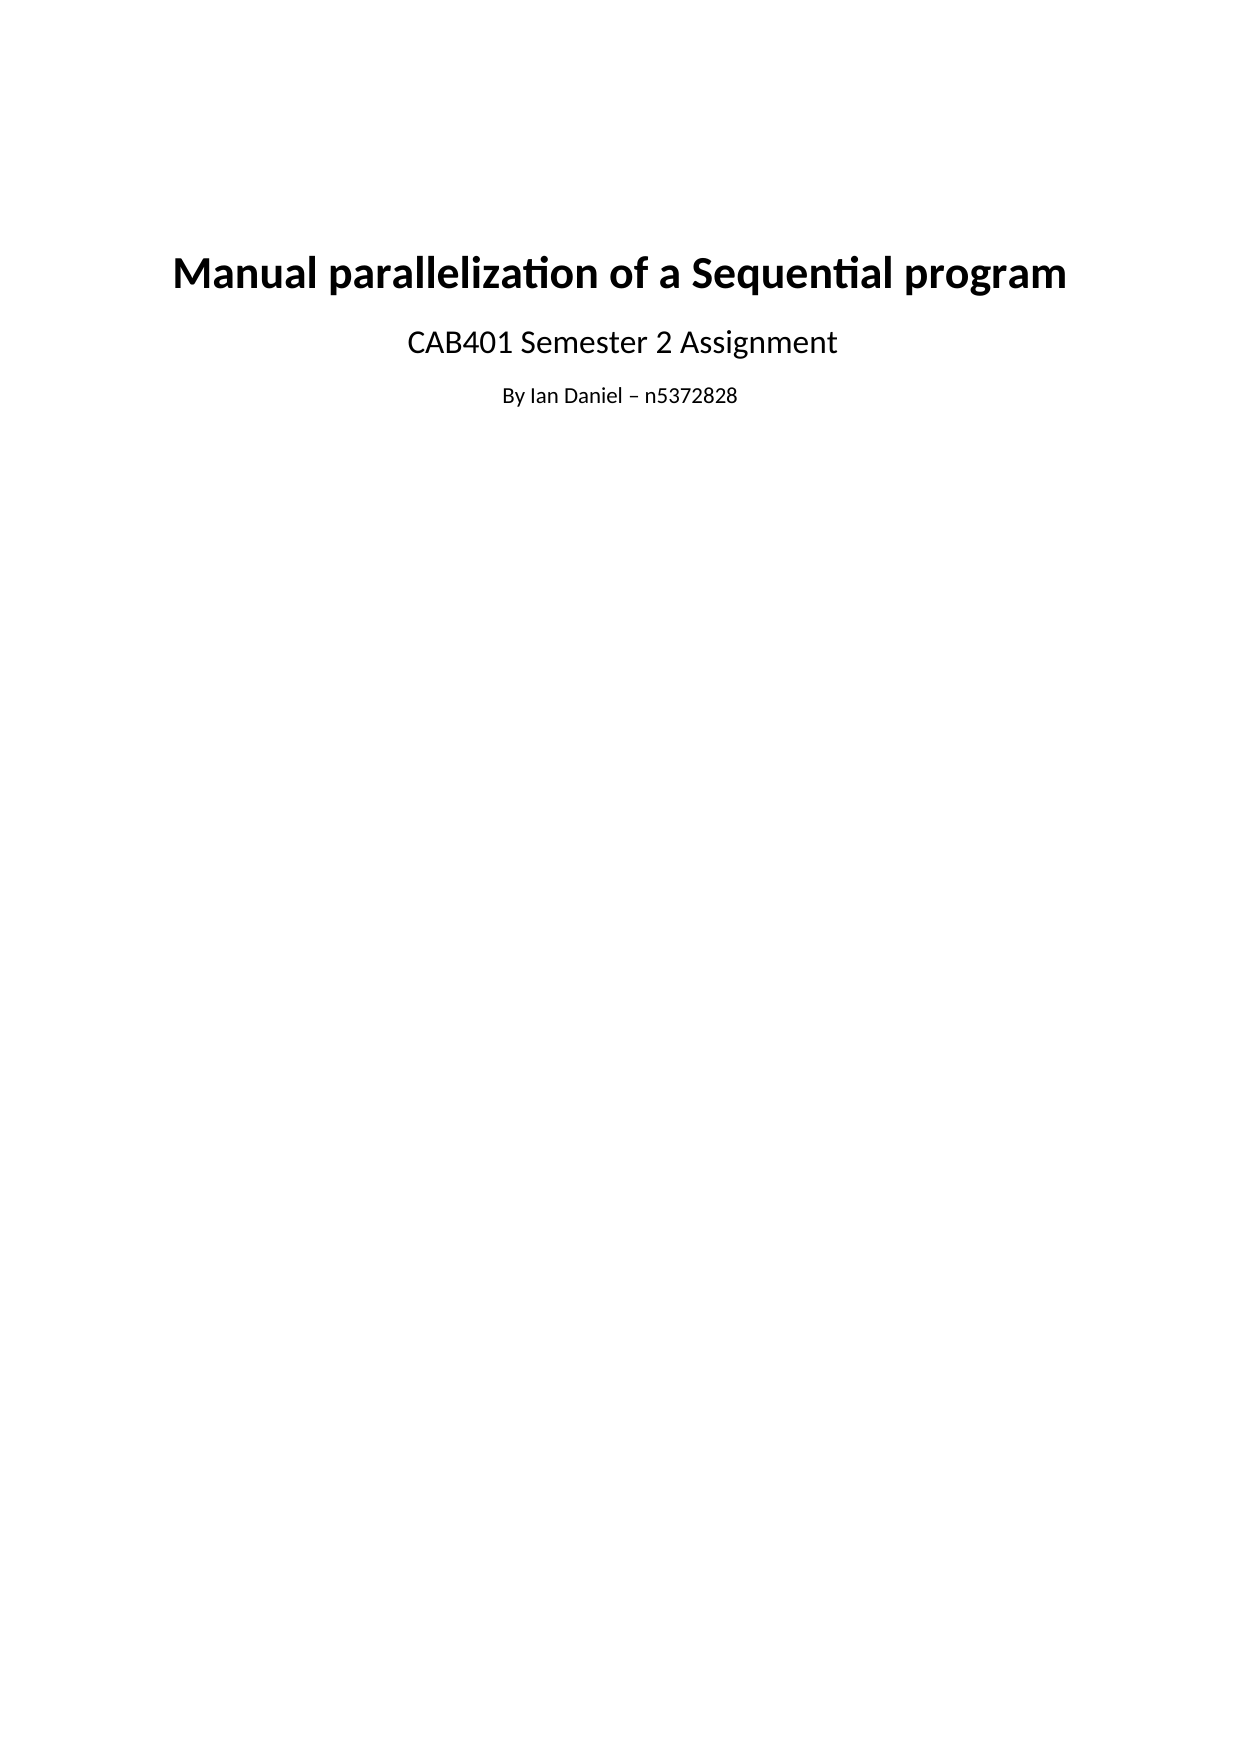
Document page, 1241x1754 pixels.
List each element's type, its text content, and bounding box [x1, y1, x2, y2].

text CAB401 Semester 2 Assignment [150, 321, 1090, 361]
text By Ian Daniel – n5372828 [150, 381, 1090, 409]
text Manual parallelization of a Sequential program [150, 244, 1090, 300]
